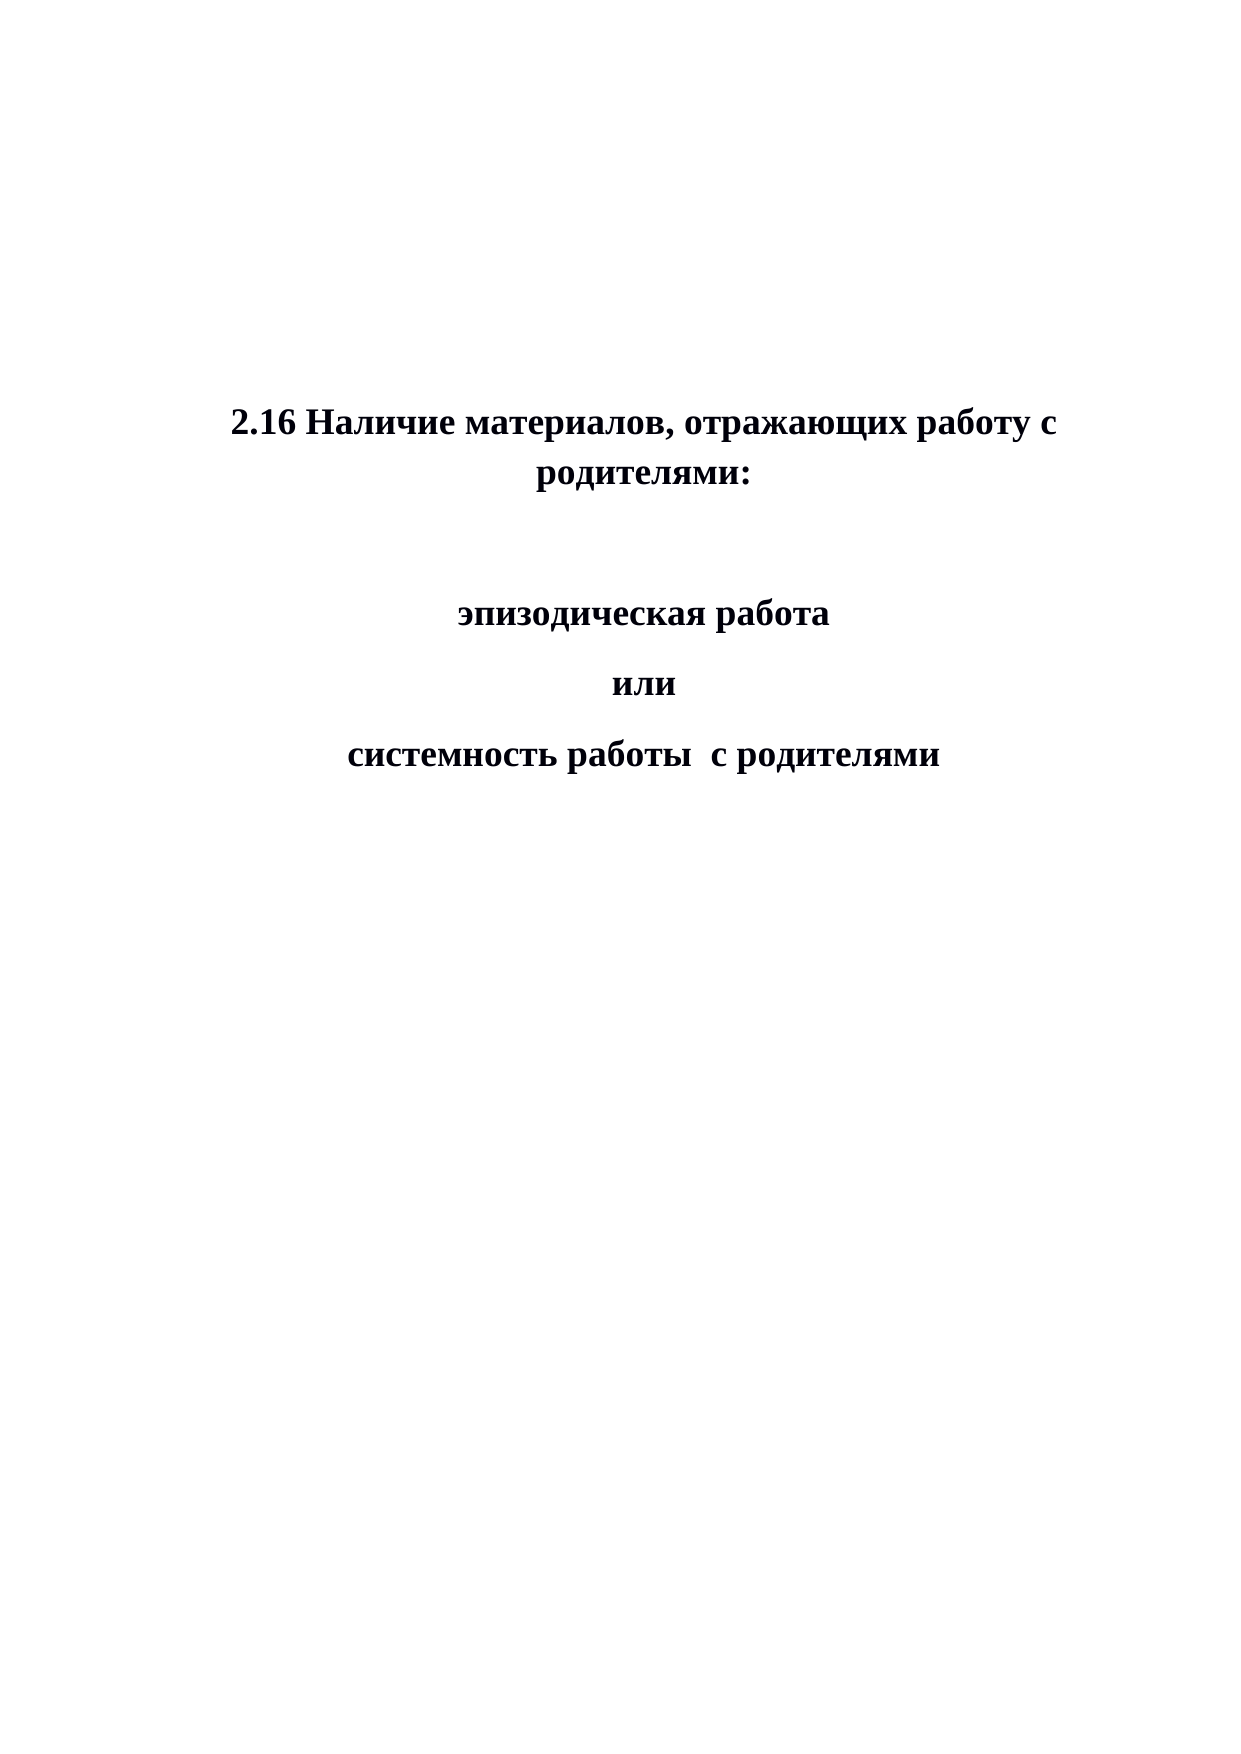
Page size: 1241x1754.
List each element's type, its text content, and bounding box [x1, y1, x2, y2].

text или [136, 661, 1152, 704]
text 2.16 Наличие материалов, отражающих работу с родителями: [136, 400, 1152, 492]
text эпизодическая работа [136, 590, 1152, 633]
text системность работы с родителями [136, 731, 1152, 774]
